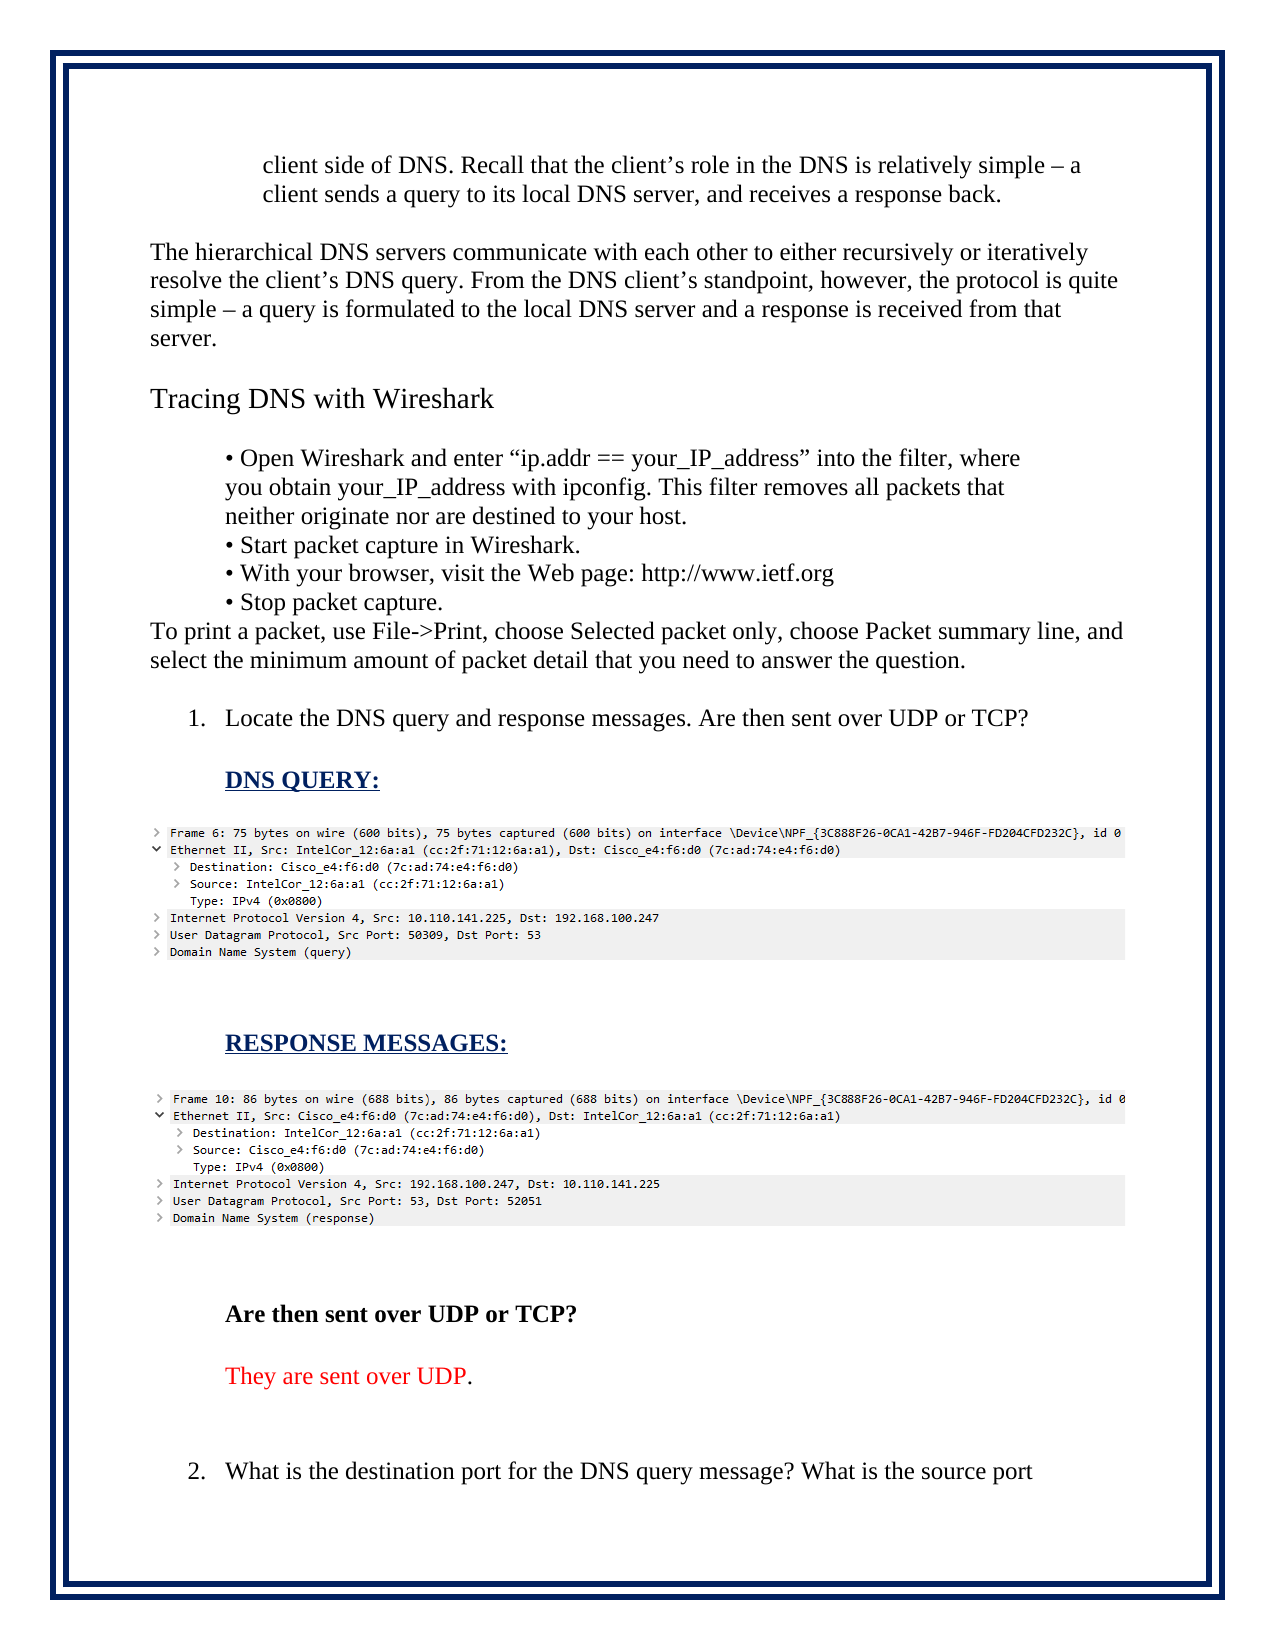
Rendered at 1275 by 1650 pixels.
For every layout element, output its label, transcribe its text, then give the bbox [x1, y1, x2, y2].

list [187, 150, 1125, 207]
list Locate the DNS query and response messages. Are then sent over UDP or TCP? [187, 703, 1125, 731]
text • Open Wireshark and enter “ip.addr == your_IP_address” into the filter, where [225, 443, 1125, 472]
text neither originate nor are destined to your host. [225, 501, 1125, 530]
text Tracing DNS with Wireshark [150, 381, 1125, 414]
text RESPONSE MESSAGES: [225, 1028, 1125, 1057]
picture [150, 827, 1125, 995]
text you obtain your_IP_address with ipconfig. This filter removes all packets that [225, 472, 1125, 501]
text • Start packet capture in Wireshark. [225, 530, 1125, 558]
text DNS QUERY: [225, 765, 1125, 794]
picture [150, 1090, 1125, 1266]
text • Stop packet capture. [225, 587, 1125, 616]
text To print a packet, use File->Print, choose Selected packet only, choose Packet summary line, and select the minimum amount of packet detail that you need to answer the question. [150, 616, 1125, 673]
text They are sent over UDP. [225, 1361, 1125, 1390]
text The hierarchical DNS servers communicate with each other to either recursively or iteratively resolve the client’s DNS query. From the DNS client’s standpoint, however, the protocol is quite simple – a query is formulated to the local DNS server and a response is received from that server. [150, 237, 1125, 352]
list What is the destination port for the DNS query message? What is the source port [187, 1456, 1125, 1485]
text • With your browser, visit the Web page: http://www.ietf.org [225, 558, 1125, 587]
text Are then sent over UDP or TCP? [225, 1299, 1125, 1328]
